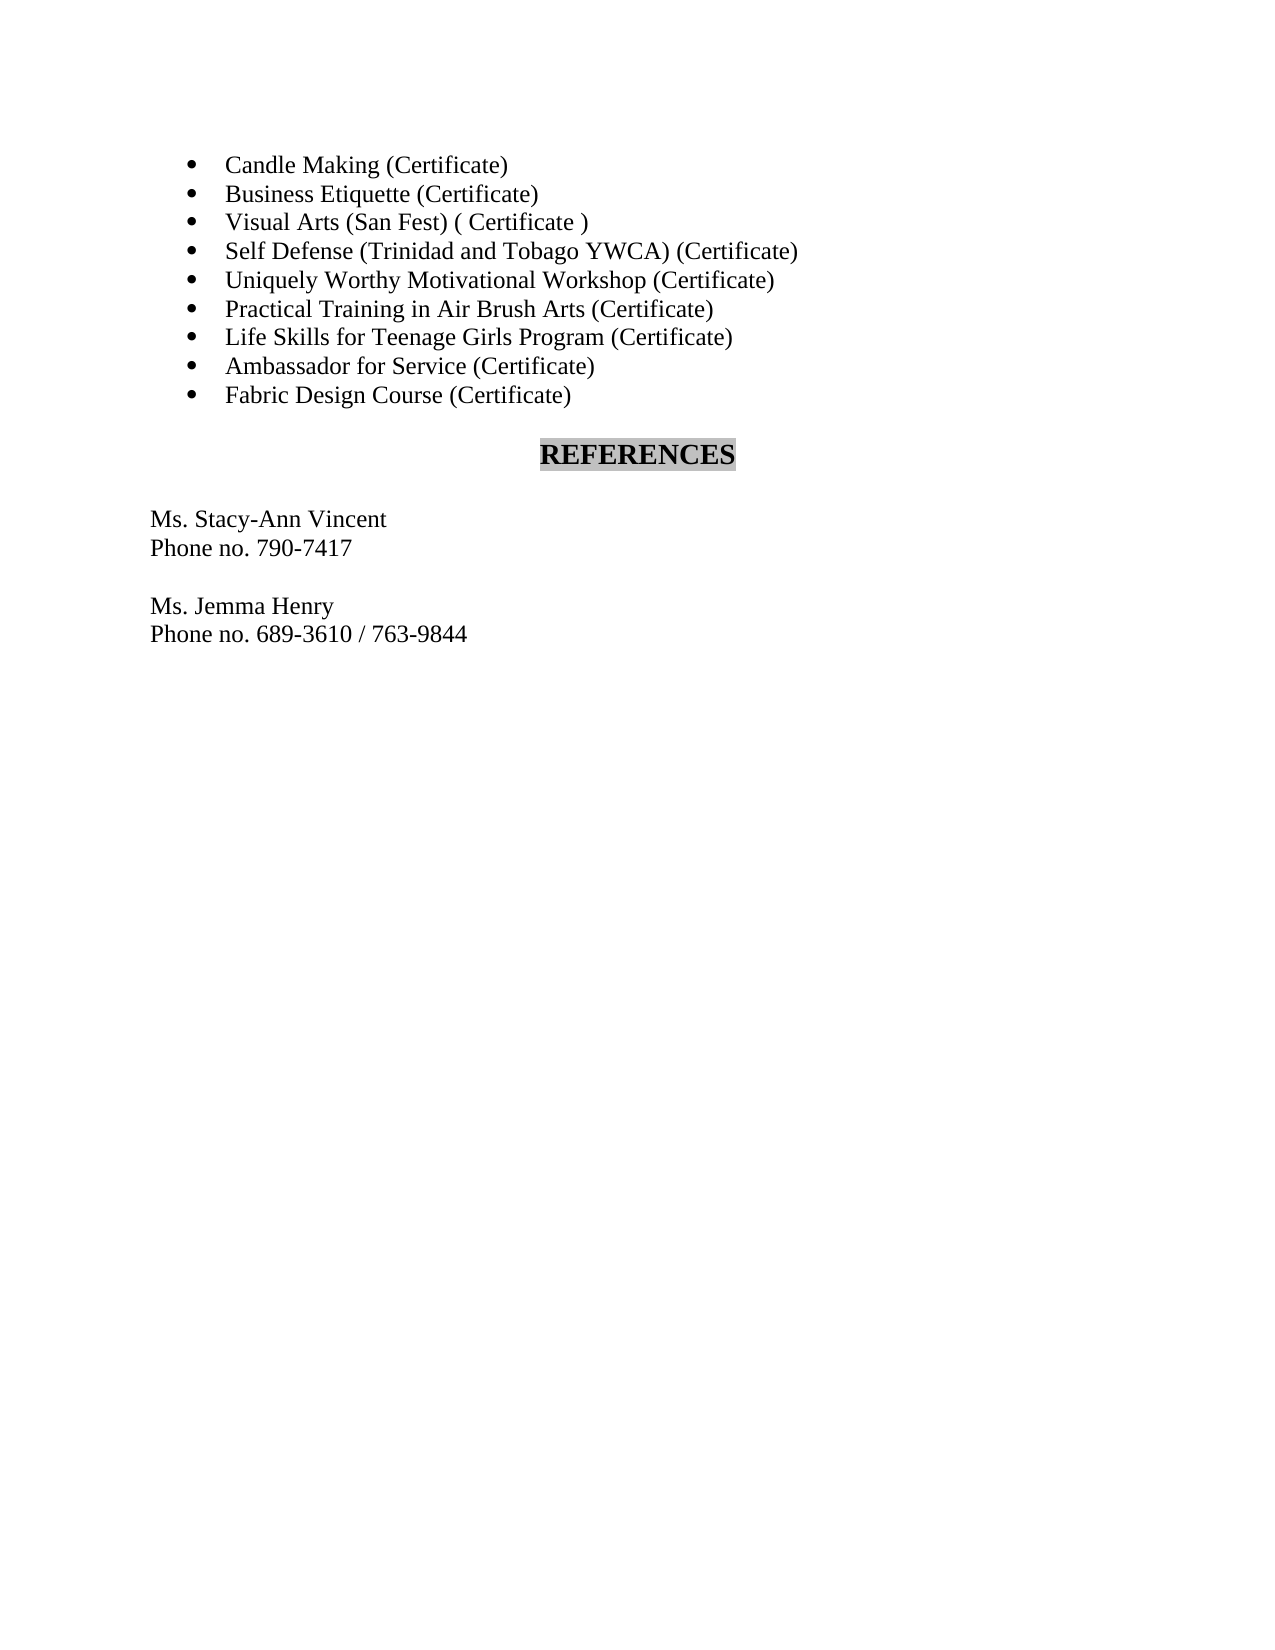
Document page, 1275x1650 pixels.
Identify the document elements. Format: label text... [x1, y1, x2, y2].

list Practical Training in Air Brush Arts (Certificate) [187, 294, 1125, 322]
text Phone no. 790-7417 [150, 533, 1125, 562]
list Life Skills for Teenage Girls Program (Certificate) [187, 322, 1125, 351]
list Uniquely Worthy Motivational Workshop (Certificate) [187, 265, 1125, 294]
text Ms. Stacy-Ann Vincent [150, 504, 1125, 533]
text Phone no. 689-3610 / 763-9844 [150, 619, 1125, 648]
list Candle Making (Certificate) [187, 150, 1125, 179]
list Self Defense (Trinidad and Tobago YWCA) (Certificate) [187, 236, 1125, 265]
text REFERENCES [150, 437, 1125, 471]
list Ambassador for Service (Certificate) [187, 351, 1125, 380]
list Fabric Design Course (Certificate) [187, 380, 1125, 409]
text Ms. Jemma Henry [150, 591, 1125, 619]
list Business Etiquette (Certificate) [187, 179, 1125, 207]
list Visual Arts (San Fest) ( Certificate ) [187, 207, 1125, 236]
